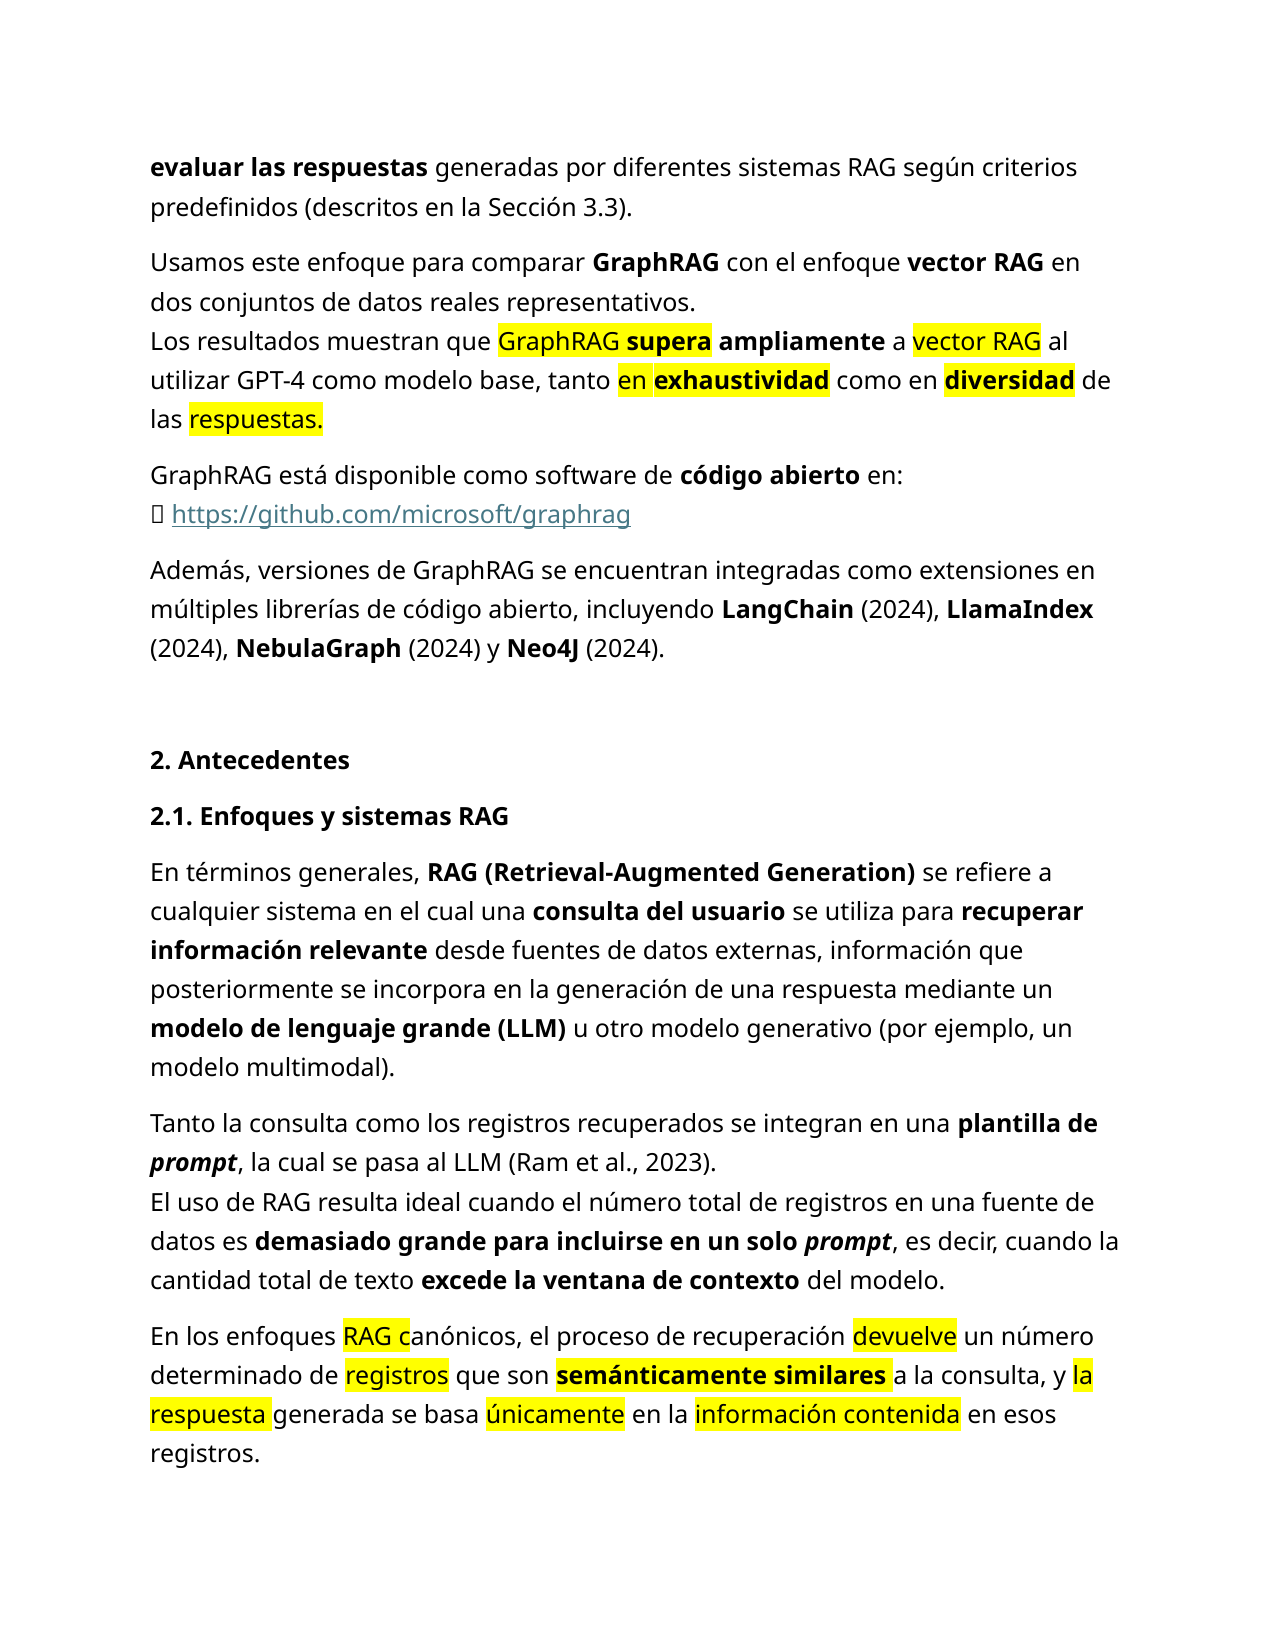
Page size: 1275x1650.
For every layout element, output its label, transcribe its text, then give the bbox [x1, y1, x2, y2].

text En términos generales, RAG (Retrieval-Augmented Generation) se refiere a cualquier sistema en el cual una consulta del usuario se utiliza para recuperar información relevante desde fuentes de datos externas, información que posteriormente se incorpora en la generación de una respuesta mediante un modelo de lenguaje grande (LLM) u otro modelo generativo (por ejemplo, un modelo multimodal). [150, 854, 1125, 1084]
text Además, versiones de GraphRAG se encuentran integradas como extensiones en múltiples librerías de código abierto, incluyendo LangChain (2024), LlamaIndex (2024), NebulaGraph (2024) y Neo4J (2024). [150, 552, 1125, 665]
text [150, 1318, 1125, 1470]
text 2. Antecedentes [150, 742, 1125, 777]
text 2.1. Enfoques y sistemas RAG [150, 798, 1125, 832]
text Usamos este enfoque para comparar GraphRAG con el enfoque vector RAG en dos conjuntos de datos reales representativos. Los resultados muestran que GraphRAG supera ampliamente a vector RAG al utilizar GPT-4 como modelo base, tanto en exhaustividad como en diversidad de las respuestas. [150, 245, 1125, 436]
text Tanto la consulta como los registros recuperados se integran en una plantilla de prompt, la cual se pasa al LLM (Ram et al., 2023). El uso de RAG resulta ideal cuando el número total de registros en una fuente de datos es demasiado grande para incluirse en un solo prompt, es decir, cuando la cantidad total de texto excede la ventana de contexto del modelo. [150, 1106, 1125, 1297]
text GraphRAG está disponible como software de código abierto en: 🔗 https://github.com/microsoft/graphrag [150, 457, 1125, 531]
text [150, 150, 1125, 223]
